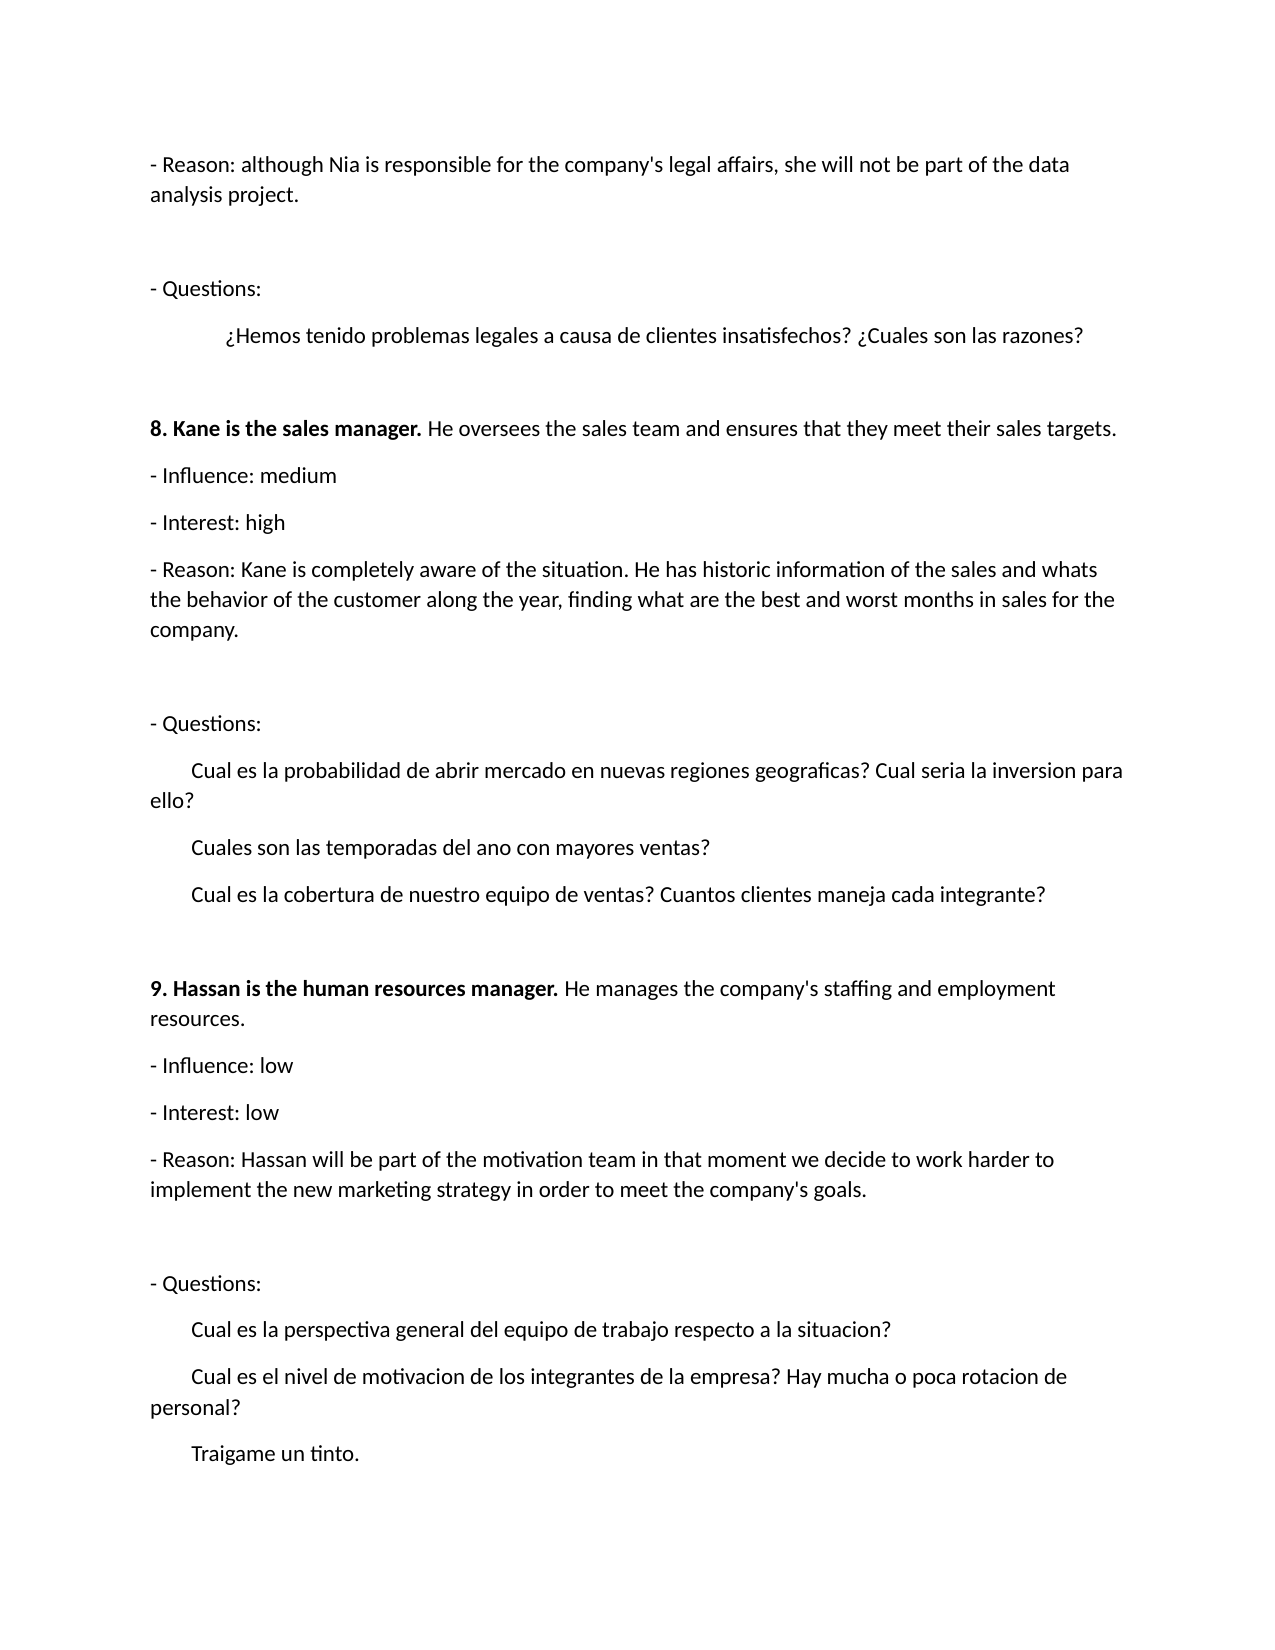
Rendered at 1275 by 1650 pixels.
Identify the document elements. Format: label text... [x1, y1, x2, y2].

text ¿Hemos tenido problemas legales a causa de clientes insatisfechos? ¿Cuales son las razones? [150, 321, 1125, 349]
text Cual es la perspectiva general del equipo de trabajo respecto a la situacion? [150, 1316, 1125, 1344]
text - Questions: [150, 274, 1125, 302]
text 8. Kane is the sales manager. He oversees the sales team and ensures that they meet their sales targets. [150, 414, 1125, 443]
text Traigame un tinto. [150, 1439, 1125, 1468]
text - Interest: low [150, 1098, 1125, 1126]
text - Questions: [150, 1269, 1125, 1297]
text Cual es la cobertura de nuestro equipo de ventas? Cuantos clientes maneja cada integrante? [150, 880, 1125, 908]
text 9. Hassan is the human resources manager. He manages the company's staffing and employment resources. [150, 974, 1125, 1032]
text - Reason: Hassan will be part of the motivation team in that moment we decide to work harder to implement the new marketing strategy in order to meet the company's goals. [150, 1145, 1125, 1203]
text Cual es la probabilidad de abrir mercado en nuevas regiones geograficas? Cual seria la inversion para ello? [150, 756, 1125, 814]
text Cual es el nivel de motivacion de los integrantes de la empresa? Hay mucha o poca rotacion de personal? [150, 1362, 1125, 1421]
text - Reason: Kane is completely aware of the situation. He has historic information of the sales and whats the behavior of the customer along the year, finding what are the best and worst months in sales for the company. [150, 555, 1125, 644]
text - Influence: medium [150, 461, 1125, 489]
text - Questions: [150, 709, 1125, 737]
text Cuales son las temporadas del ano con mayores ventas? [150, 833, 1125, 861]
text - Influence: low [150, 1051, 1125, 1079]
text - Interest: high [150, 508, 1125, 536]
text - Reason: although Nia is responsible for the company's legal affairs, she will not be part of the data analysis project. [150, 150, 1125, 208]
